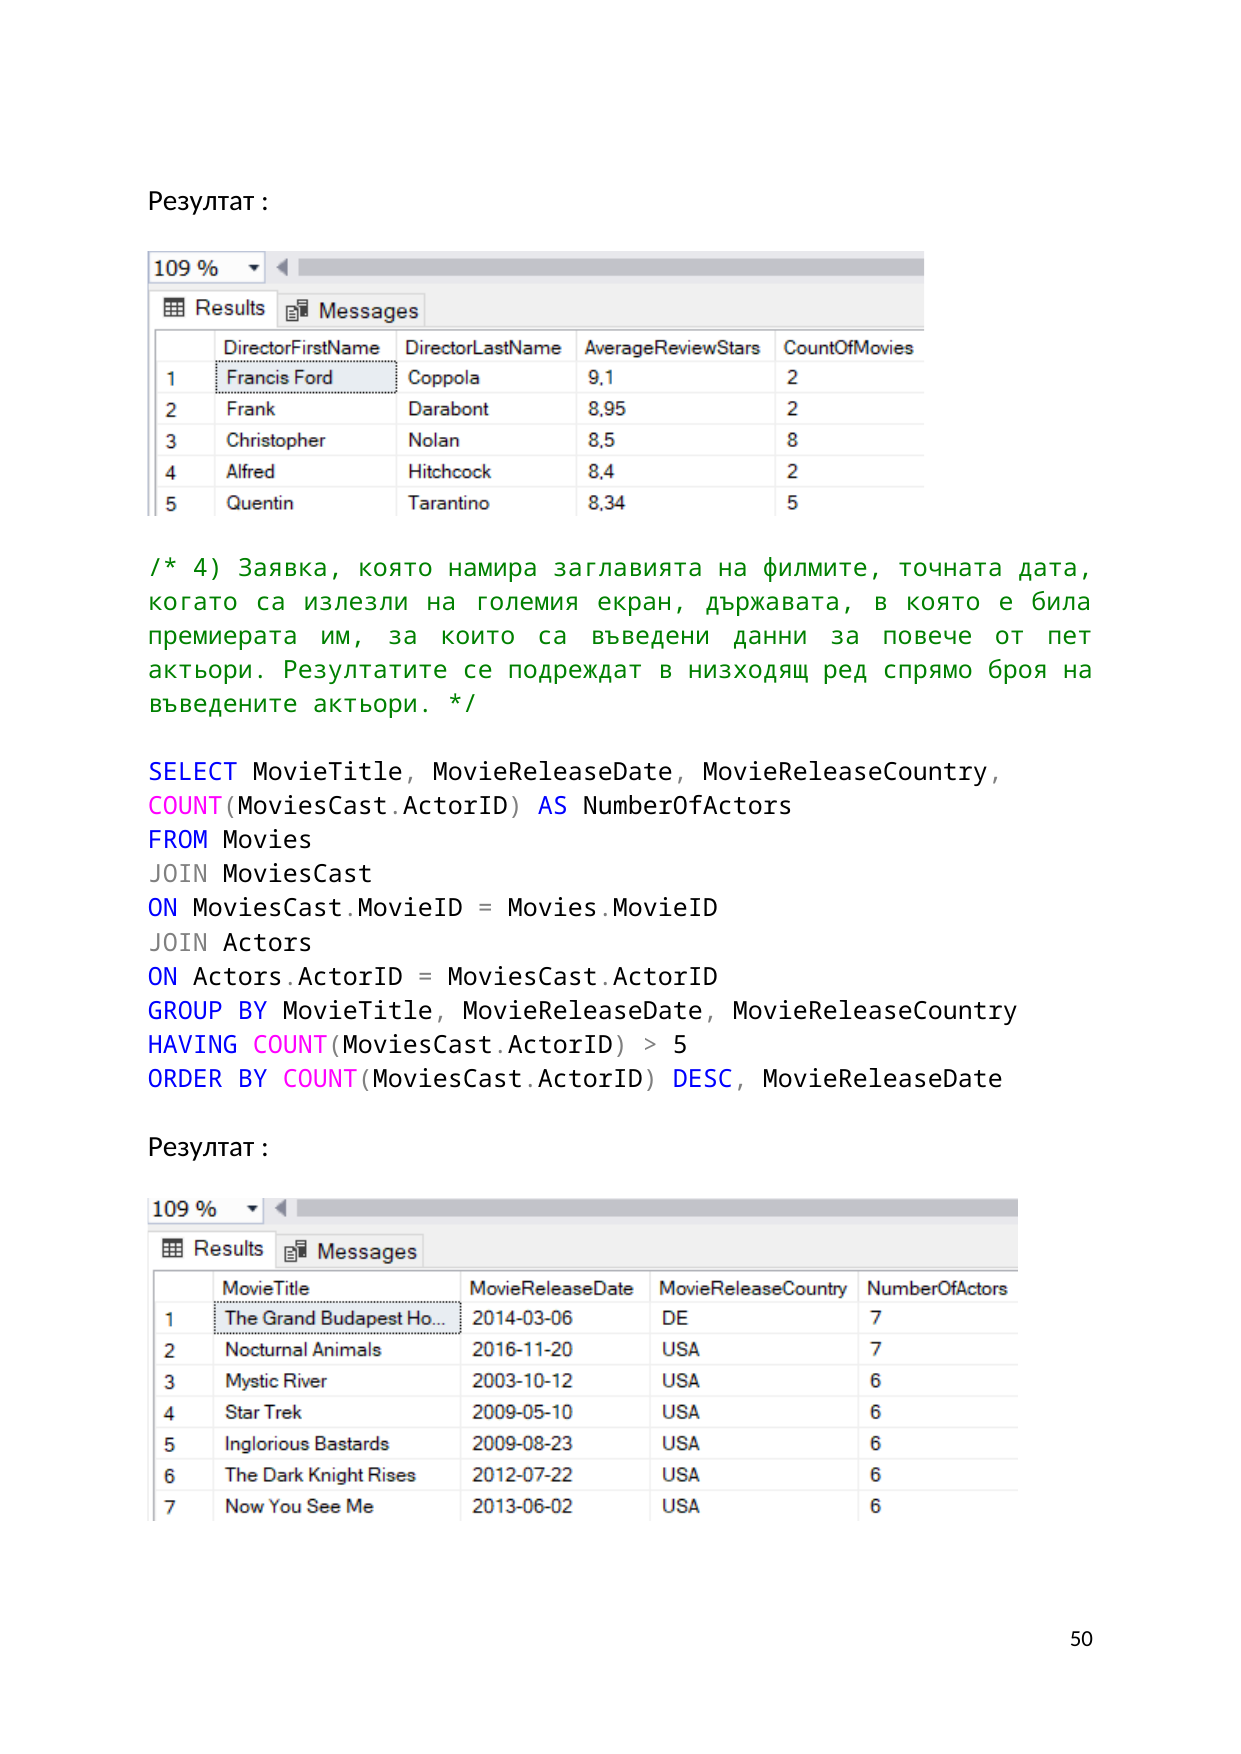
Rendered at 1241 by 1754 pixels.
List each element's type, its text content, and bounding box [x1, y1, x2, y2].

text ORDER BY COUNT(MoviesCast.ActorID) DESC, MovieReleaseDate [148, 1060, 1093, 1094]
text SELECT MovieTitle, MovieReleaseDate, MovieReleaseCountry, COUNT(MoviesCast.ActorID) AS NumberOfActors [148, 754, 1093, 822]
text GROUP BY MovieTitle, MovieReleaseDate, MovieReleaseCountry [148, 992, 1093, 1026]
text Резултат : [148, 1128, 1093, 1164]
text JOIN MoviesCast [148, 856, 1093, 890]
text HAVING COUNT(MoviesCast.ActorID) > 5 [148, 1026, 1093, 1060]
text /* 4) Заявка, която намира заглавията на филмите, точната дата, когато са излезли на големия екран, държавата, в която е била премиерата им, за които са въведени данни за повече от пет актьори. Резултатите се подреждат в низходящ ред спрямо броя на въведените актьори. */ [148, 549, 1093, 720]
text ON MoviesCast.MovieID = Movies.MovieID [148, 890, 1093, 924]
text Резултат : [148, 182, 1093, 217]
text ON Actors.ActorID = MoviesCast.ActorID [148, 958, 1093, 992]
picture [147, 251, 925, 516]
text FROM Movies [148, 822, 1093, 856]
text JOIN Actors [148, 924, 1093, 958]
picture [147, 1198, 1018, 1521]
